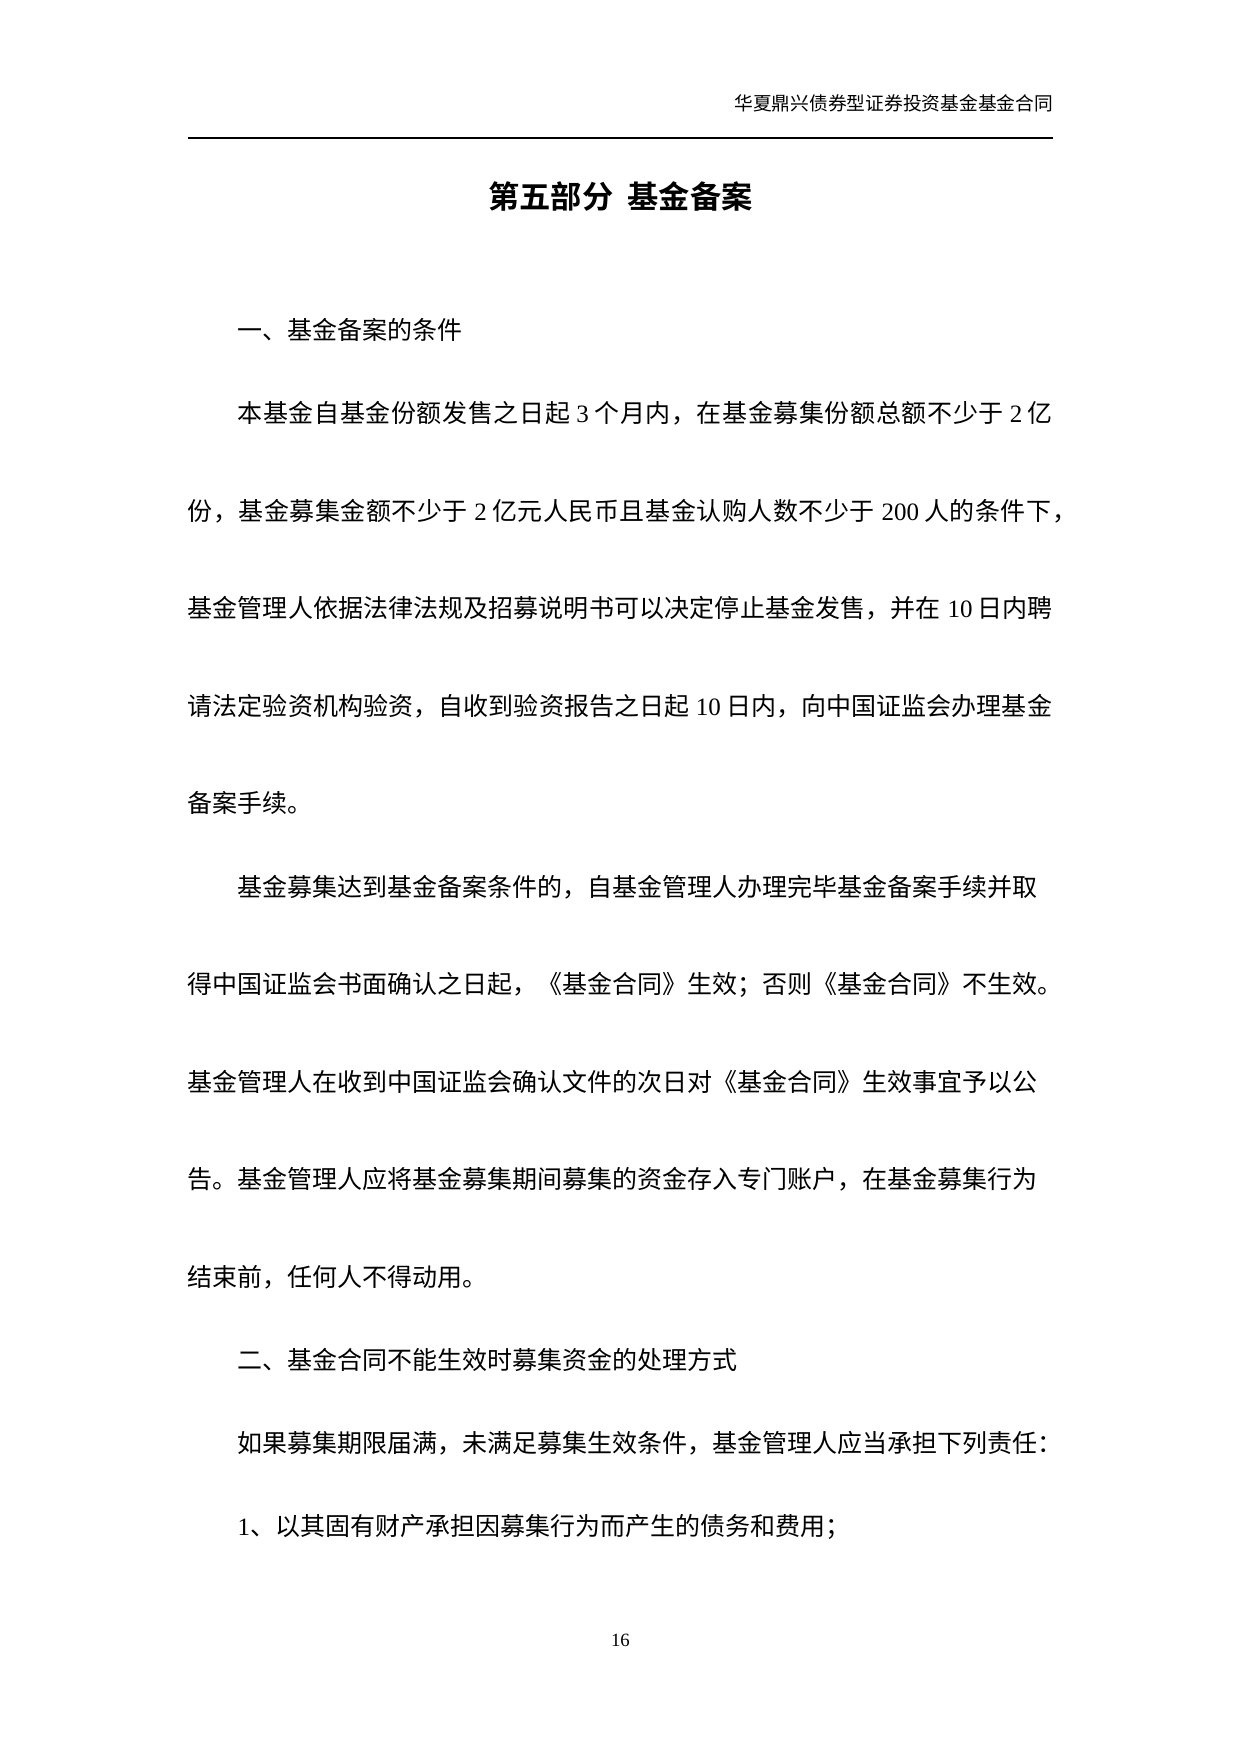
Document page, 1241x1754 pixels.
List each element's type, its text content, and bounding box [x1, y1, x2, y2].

text 二、基金合同不能生效时募集资金的处理方式 [187, 1326, 1053, 1391]
text 基金募集达到基金备案条件的，自基金管理人办理完毕基金备案手续并取得中国证监会书面确认之日起，《基金合同》生效；否则《基金合同》不生效。基金管理人在收到中国证监会确认文件的次日对《基金合同》生效事宜予以公告。基金管理人应将基金募集期间募集的资金存入专门账户，在基金募集行为结束前，任何人不得动用。 [187, 853, 1053, 1308]
text 本基金自基金份额发售之日起3个月内，在基金募集份额总额不少于2亿份，基金募集金额不少于2亿元人民币且基金认购人数不少于200人的条件下，基金管理人依据法律法规及招募说明书可以决定停止基金发售，并在10日内聘请法定验资机构验资，自收到验资报告之日起10日内，向中国证监会办理基金备案手续。 [187, 379, 1053, 834]
text 1、以其固有财产承担因募集行为而产生的债务和费用； [187, 1492, 1053, 1557]
text 如果募集期限届满，未满足募集生效条件，基金管理人应当承担下列责任： [187, 1409, 1053, 1474]
subtitle 第五部分 基金备案 [187, 162, 1053, 227]
text 一、基金备案的条件 [187, 296, 1053, 361]
